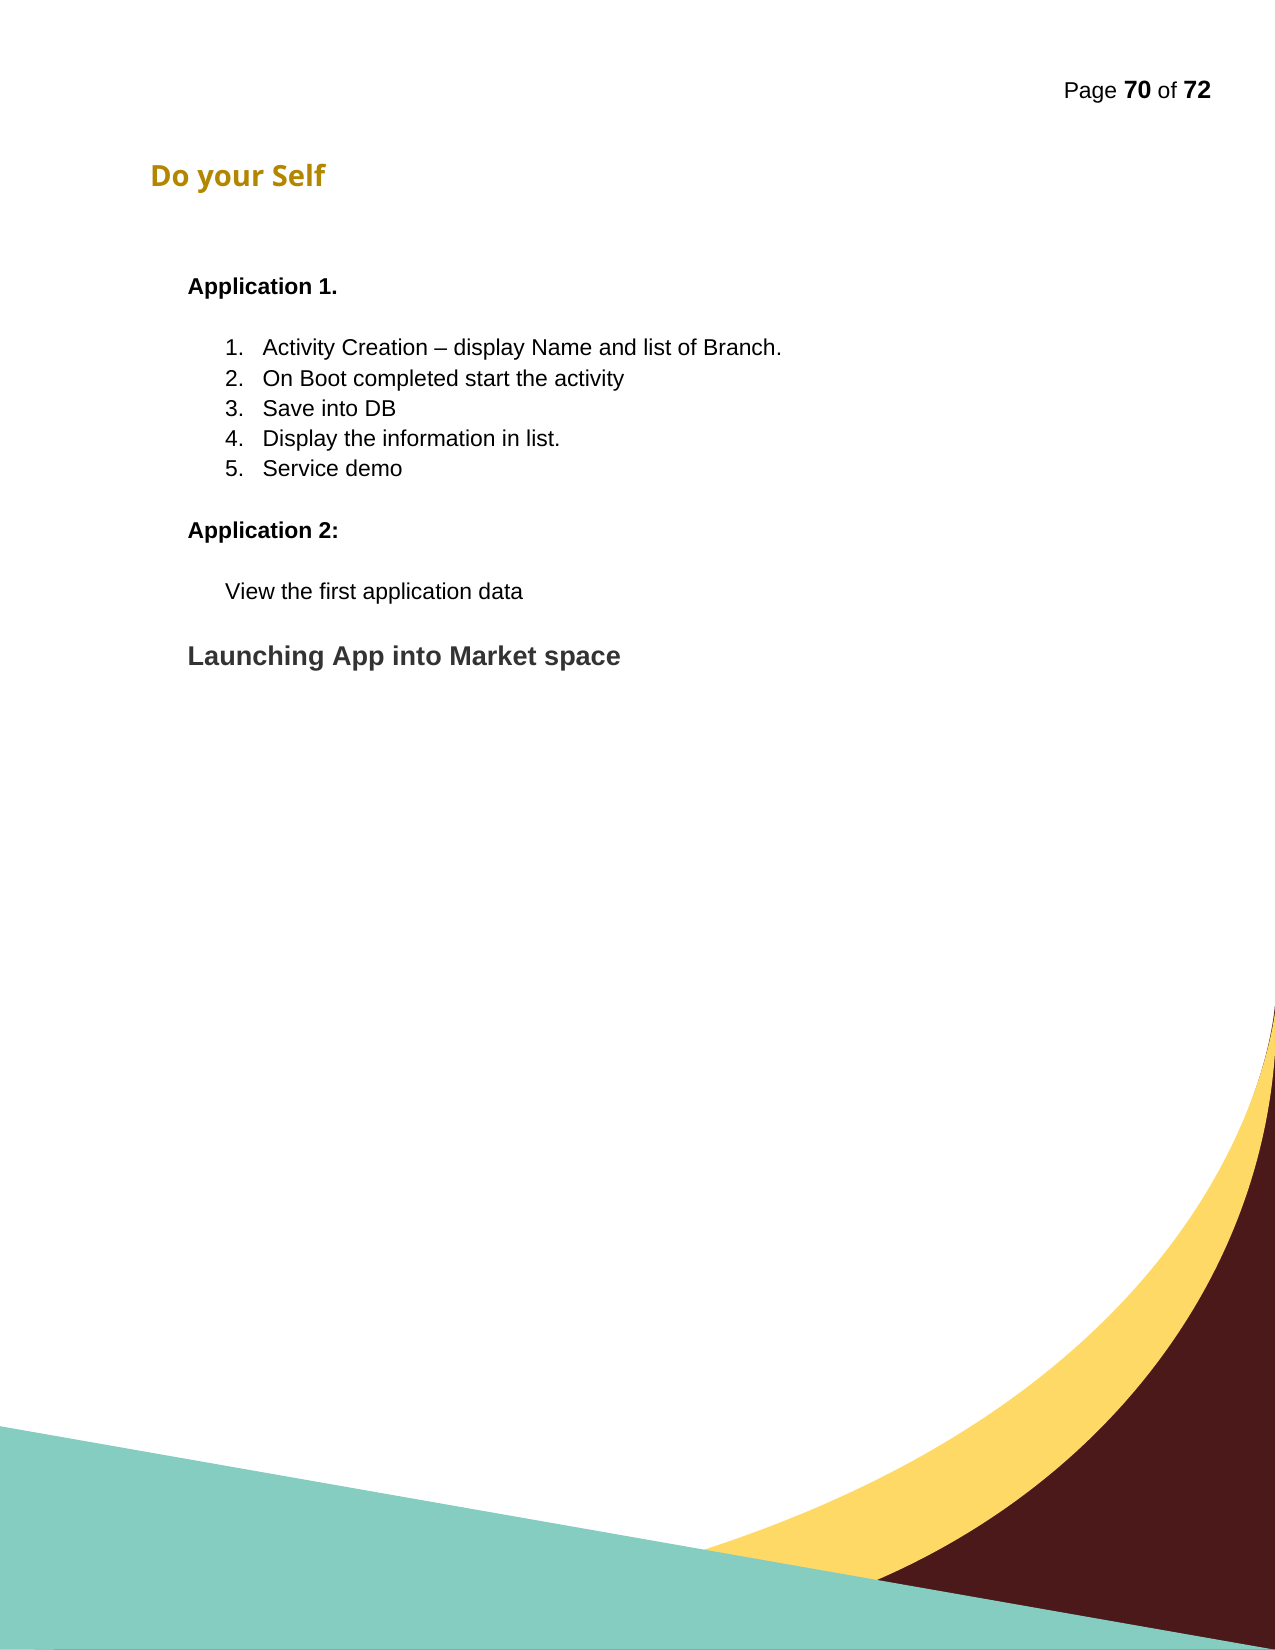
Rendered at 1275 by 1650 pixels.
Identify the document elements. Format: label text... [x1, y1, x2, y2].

list Activity Creation – display Name and list of Branch. [225, 334, 1211, 361]
list Service demo [225, 455, 1211, 482]
text Application 1. [150, 273, 1211, 299]
list Save into DB [225, 395, 1211, 421]
subtitle Do your Self [150, 155, 1211, 195]
text Application 2: [150, 517, 1211, 543]
list On Boot completed start the activity [225, 364, 1211, 391]
subtitle Launching App into Market space [187, 639, 1211, 671]
text View the first application data [150, 578, 1211, 604]
list Display the information in list. [225, 425, 1211, 451]
